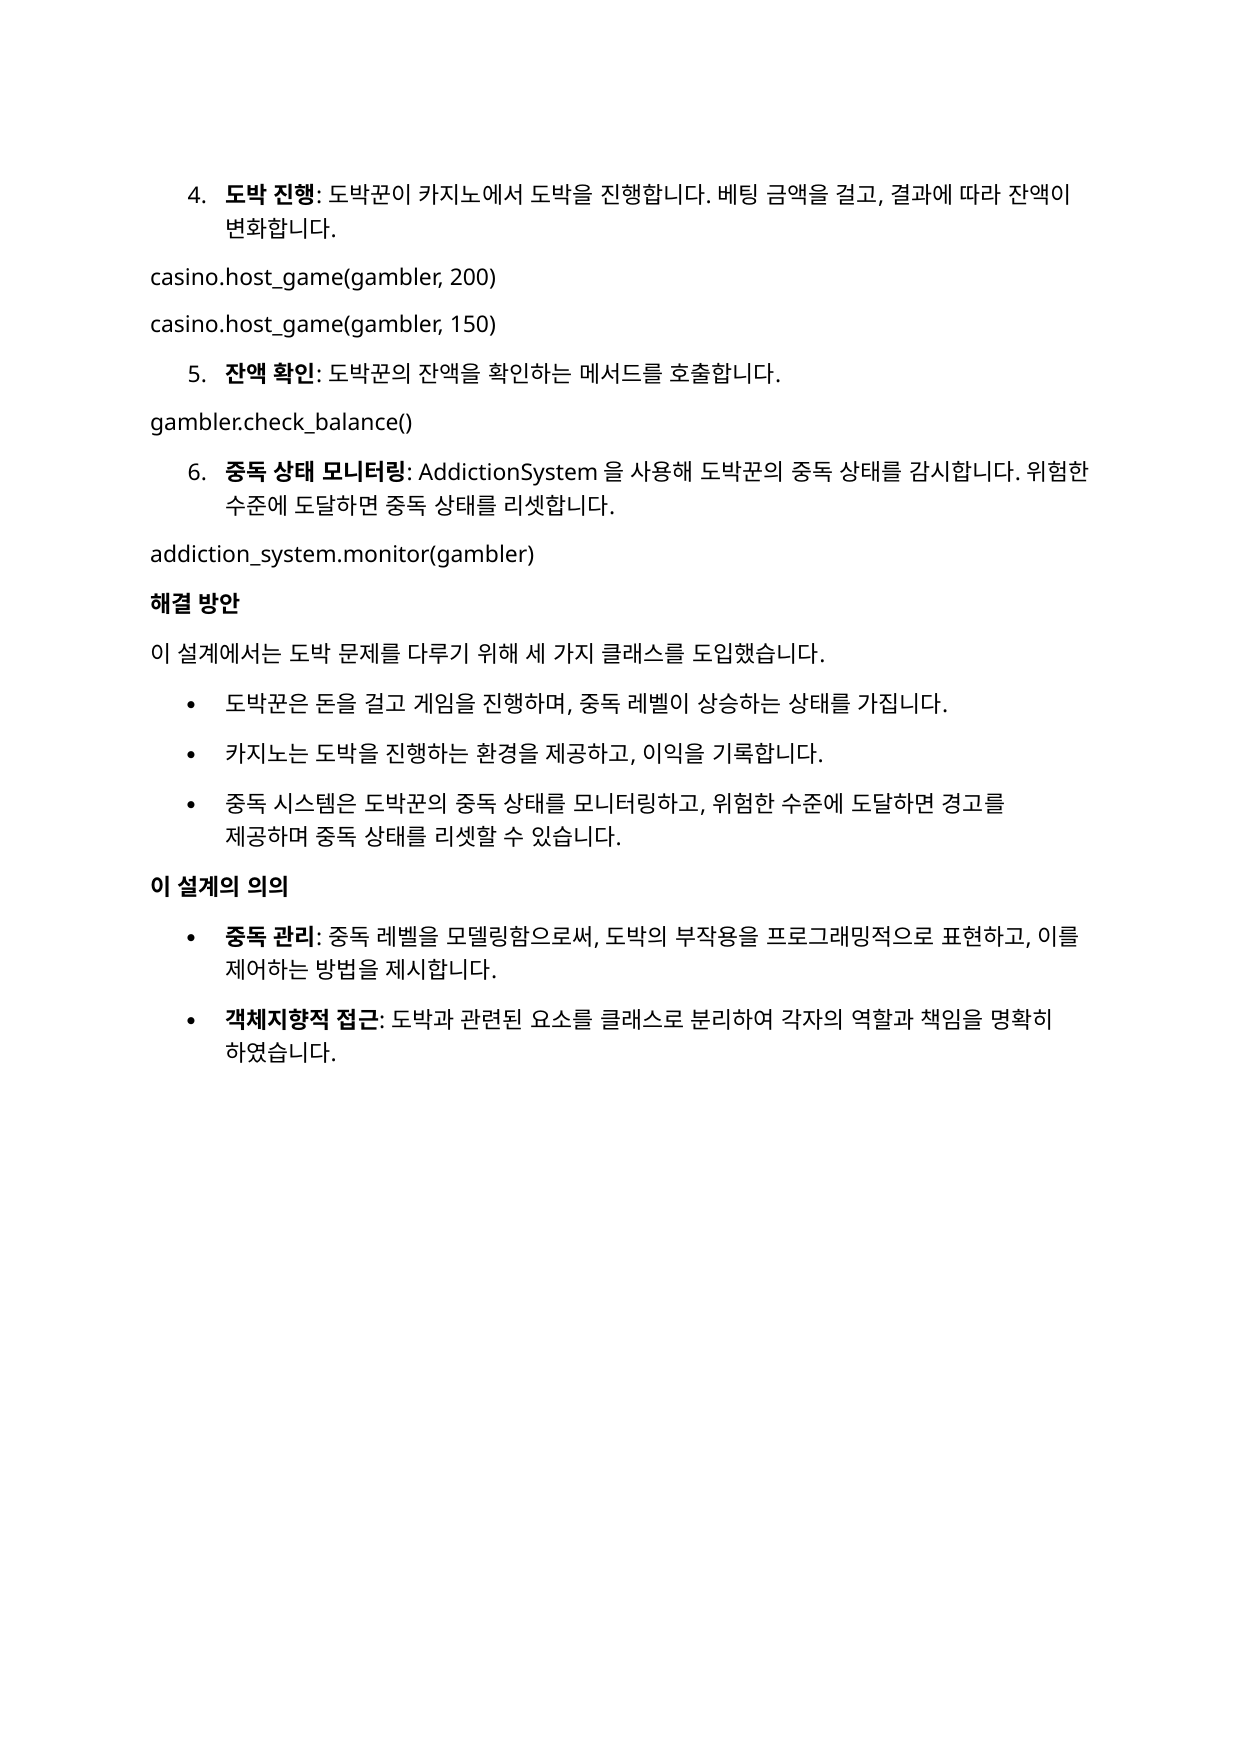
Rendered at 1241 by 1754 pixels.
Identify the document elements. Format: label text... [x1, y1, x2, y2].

list 도박꾼은 돈을 걸고 게임을 진행하며, 중독 레벨이 상승하는 상태를 가집니다. [187, 685, 1090, 719]
list 중독 관리: 중독 레벨을 모델링함으로써, 도박의 부작용을 프로그래밍적으로 표현하고, 이를 제어하는 방법을 제시합니다. [187, 919, 1090, 985]
list 도박 진행: 도박꾼이 카지노에서 도박을 진행합니다. 베팅 금액을 걸고, 결과에 따라 잔액이 변화합니다. [187, 177, 1090, 244]
list 카지노는 도박을 진행하는 환경을 제공하고, 이익을 기록합니다. [187, 735, 1090, 769]
list 중독 시스템은 도박꾼의 중독 상태를 모니터링하고, 위험한 수준에 도달하면 경고를 제공하며 중독 상태를 리셋할 수 있습니다. [187, 785, 1090, 852]
text 이 설계의 의의 [150, 869, 1090, 902]
text 해결 방안 [150, 586, 1090, 619]
list 잔액 확인: 도박꾼의 잔액을 확인하는 메서드를 호출합니다. [187, 356, 1090, 390]
text gambler.check_balance() [150, 406, 1090, 438]
text casino.host_game(gambler, 150) [150, 308, 1090, 340]
list 중독 상태 모니터링: AddictionSystem을 사용해 도박꾼의 중독 상태를 감시합니다. 위험한 수준에 도달하면 중독 상태를 리셋합니다. [187, 454, 1090, 521]
text addiction_system.monitor(gambler) [150, 538, 1090, 569]
list 객체지향적 접근: 도박과 관련된 요소를 클래스로 분리하여 각자의 역할과 책임을 명확히 하였습니다. [187, 1002, 1090, 1069]
text casino.host_game(gambler, 200) [150, 261, 1090, 292]
text 이 설계에서는 도박 문제를 다루기 위해 세 가지 클래스를 도입했습니다. [150, 635, 1090, 669]
